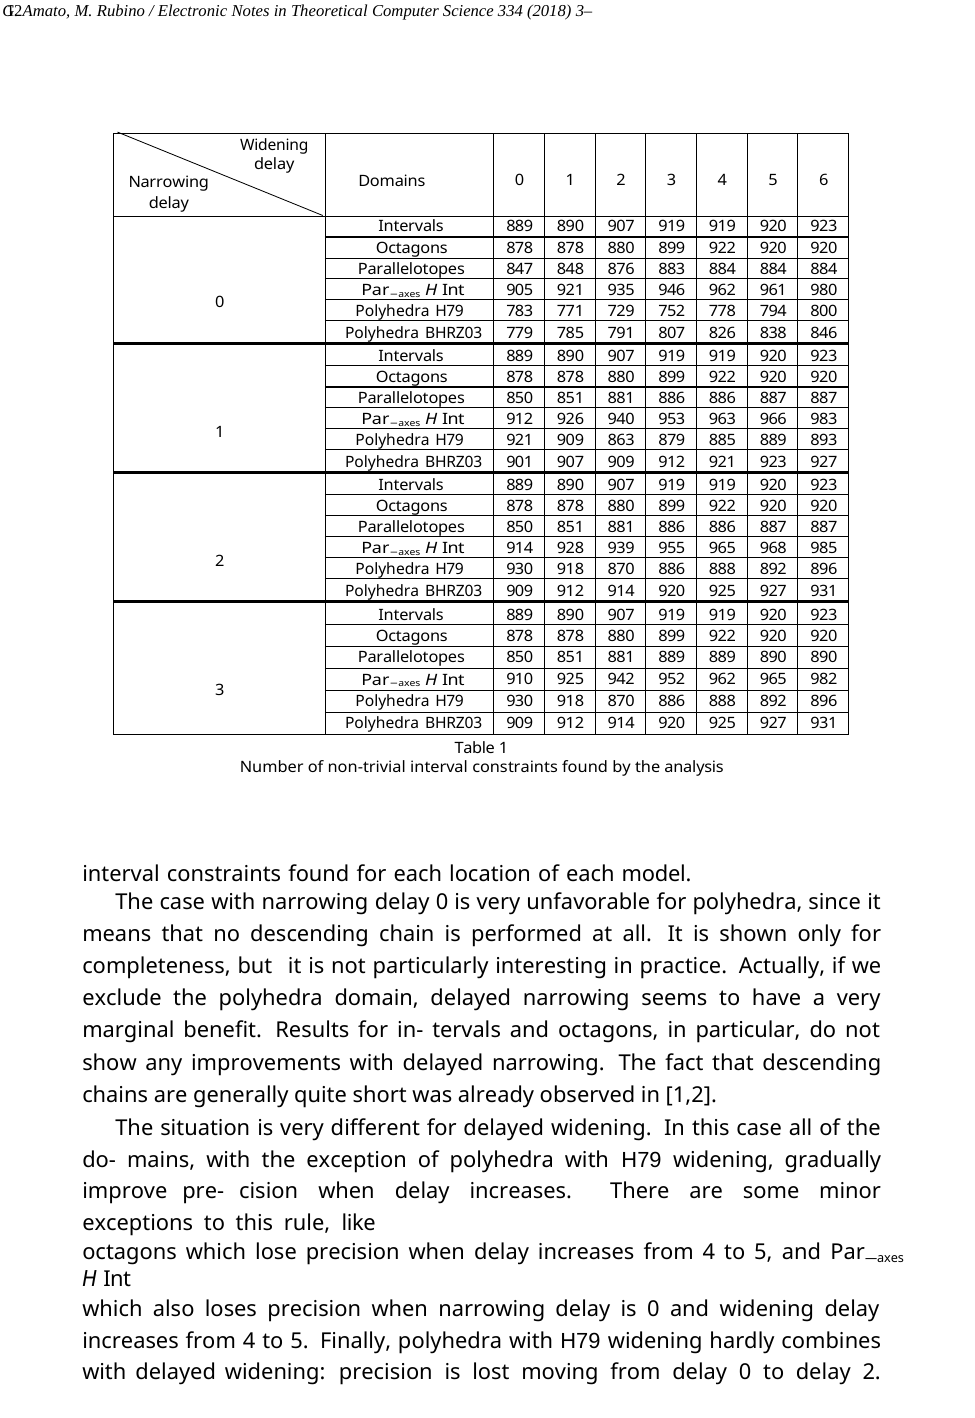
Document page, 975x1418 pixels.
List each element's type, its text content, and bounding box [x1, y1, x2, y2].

table_cell 907 [596, 603, 645, 624]
table_cell 878 [494, 625, 544, 646]
table_cell 851 [545, 647, 595, 668]
table_cell 886 [697, 516, 747, 536]
table_cell Par−axes H Int [326, 408, 493, 428]
table_cell 919 [697, 474, 747, 494]
table_cell 925 [697, 713, 747, 734]
table_cell 785 [545, 321, 595, 342]
table_cell 890 [798, 647, 848, 668]
table_cell Polyhedra BHRZ03 [326, 579, 493, 600]
table_cell 920 [748, 238, 797, 257]
table_cell 890 [545, 217, 595, 236]
table_cell 912 [545, 579, 595, 600]
table_cell 921 [494, 429, 544, 449]
table_cell 909 [494, 579, 544, 600]
table_cell Intervals [326, 345, 493, 365]
table_cell Parallelotopes [326, 516, 493, 536]
table_cell 920 [748, 345, 797, 365]
table_header 1 [545, 134, 595, 216]
table_cell 870 [596, 691, 645, 712]
table_cell 876 [596, 259, 645, 278]
table_cell 914 [494, 537, 544, 557]
table_cell 791 [596, 321, 645, 342]
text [82, 1293, 881, 1386]
table_cell 881 [596, 647, 645, 668]
table_cell 892 [748, 558, 797, 578]
table_cell 886 [646, 558, 696, 578]
table_cell Intervals [326, 217, 493, 236]
table_cell 850 [494, 516, 544, 536]
table_cell 905 [494, 279, 544, 299]
table_cell 878 [545, 495, 595, 515]
table_cell Parallelotopes [326, 388, 493, 407]
table_cell 886 [646, 388, 696, 407]
table_header Widening delay Narrowing delay [114, 134, 325, 216]
table_cell 907 [596, 217, 645, 236]
table_cell 921 [545, 279, 595, 299]
table_cell 920 [646, 713, 696, 734]
table_cell 2 [114, 474, 325, 600]
table_cell 771 [545, 300, 595, 320]
table_cell 889 [494, 345, 544, 365]
table_cell 850 [494, 647, 544, 668]
table_cell 889 [748, 429, 797, 449]
table_cell Octagons [326, 495, 493, 515]
table_cell 925 [697, 579, 747, 600]
table_cell 884 [748, 259, 797, 278]
table_header 2 [596, 134, 645, 216]
table_cell 963 [697, 408, 747, 428]
table_header 6 [798, 134, 848, 216]
table_cell 946 [646, 279, 696, 299]
table_cell 878 [545, 238, 595, 257]
table_cell 847 [494, 259, 544, 278]
table_header 3 [646, 134, 696, 216]
table_cell 940 [596, 408, 645, 428]
table_cell 851 [545, 516, 595, 536]
table_cell 878 [545, 366, 595, 386]
table_cell Polyhedra H79 [326, 558, 493, 578]
table_cell Polyhedra BHRZ03 [326, 713, 493, 734]
table_cell 899 [646, 238, 696, 257]
table_cell 779 [494, 321, 544, 342]
table_cell Intervals [326, 474, 493, 494]
table_cell 922 [697, 625, 747, 646]
table_cell 896 [798, 691, 848, 712]
table_cell 952 [646, 669, 696, 690]
table_cell 962 [697, 279, 747, 299]
table_cell 914 [596, 713, 645, 734]
table_cell 919 [646, 217, 696, 236]
table_cell 923 [798, 345, 848, 365]
table_cell 920 [748, 603, 797, 624]
table_cell 884 [798, 259, 848, 278]
table_cell 890 [545, 603, 595, 624]
table_cell 920 [748, 625, 797, 646]
table_cell 878 [494, 495, 544, 515]
table_cell 925 [545, 669, 595, 690]
table_cell 909 [545, 429, 595, 449]
table_cell 848 [545, 259, 595, 278]
table_cell 826 [697, 321, 747, 342]
table_cell 878 [545, 625, 595, 646]
table_cell 912 [646, 450, 696, 471]
table_cell 752 [646, 300, 696, 320]
table_cell Parallelotopes [326, 647, 493, 668]
table_cell 846 [798, 321, 848, 342]
table_cell 920 [748, 366, 797, 386]
table_cell 890 [545, 345, 595, 365]
table_cell 922 [697, 366, 747, 386]
table_cell 953 [646, 408, 696, 428]
table_cell 892 [748, 691, 797, 712]
table_cell Par−axes H Int [326, 279, 493, 299]
table_cell 794 [748, 300, 797, 320]
text octagons which lose precision when delay increases from 4 to 5, and Par—axes H Int [82, 1238, 904, 1292]
table_cell 909 [596, 450, 645, 471]
table_cell 890 [545, 474, 595, 494]
table_cell 889 [646, 647, 696, 668]
table_cell 922 [697, 495, 747, 515]
table_cell 923 [798, 217, 848, 236]
table_cell 893 [798, 429, 848, 449]
table_cell 931 [798, 713, 848, 734]
table_cell Parallelotopes [326, 259, 493, 278]
table_cell 886 [646, 516, 696, 536]
text Table 1 [71, 739, 892, 758]
table_cell 890 [748, 647, 797, 668]
table_cell 907 [545, 450, 595, 471]
table_cell 928 [545, 537, 595, 557]
table_cell 921 [697, 450, 747, 471]
table_cell 870 [596, 558, 645, 578]
table_cell 800 [798, 300, 848, 320]
table_cell Polyhedra BHRZ03 [326, 450, 493, 471]
table_cell Polyhedra H79 [326, 429, 493, 449]
table_cell 838 [748, 321, 797, 342]
table_cell Polyhedra BHRZ03 [326, 321, 493, 342]
table_cell 901 [494, 450, 544, 471]
table_cell 912 [545, 713, 595, 734]
table_cell 899 [646, 625, 696, 646]
table_cell 880 [596, 238, 645, 257]
table_cell 887 [798, 388, 848, 407]
table_cell 920 [798, 495, 848, 515]
table_cell 920 [748, 217, 797, 236]
table_cell 920 [798, 625, 848, 646]
table_cell 914 [596, 579, 645, 600]
table_cell 729 [596, 300, 645, 320]
table_cell 888 [697, 558, 747, 578]
table_cell 930 [494, 558, 544, 578]
table_cell 965 [748, 669, 797, 690]
table_cell Octagons [326, 366, 493, 386]
table_cell 918 [545, 691, 595, 712]
table_cell Par−axes H Int [326, 669, 493, 690]
table_cell 888 [697, 691, 747, 712]
text interval constraints found for each location of each model. [82, 861, 904, 886]
text The situation is very different for delayed widening. In this case all of the do- mains, with the exception of polyhedra with H79 widening, gradually improve pre- cision when delay increases. There are some minor exceptions to this rule, like [82, 1112, 881, 1237]
table_cell 965 [697, 537, 747, 557]
table_cell 939 [596, 537, 645, 557]
table_cell 907 [596, 345, 645, 365]
table_cell 927 [748, 579, 797, 600]
table_cell 889 [494, 217, 544, 236]
table_cell 968 [748, 537, 797, 557]
table_cell 899 [646, 495, 696, 515]
table_cell 920 [798, 238, 848, 257]
table_cell 886 [697, 388, 747, 407]
table_cell 1 [114, 345, 325, 471]
table_cell 982 [798, 669, 848, 690]
table_cell Polyhedra H79 [326, 691, 493, 712]
table_cell 878 [494, 366, 544, 386]
table_cell 935 [596, 279, 645, 299]
table_header 0 [494, 134, 544, 216]
table_cell 878 [494, 238, 544, 257]
table_cell 919 [697, 217, 747, 236]
table_cell 920 [798, 366, 848, 386]
table_header 5 [748, 134, 797, 216]
table_cell 961 [748, 279, 797, 299]
table_cell 887 [798, 516, 848, 536]
table_header 4 [697, 134, 747, 216]
table_cell 783 [494, 300, 544, 320]
table_cell 883 [646, 259, 696, 278]
table_cell Par−axes H Int [326, 537, 493, 557]
table_cell Polyhedra H79 [326, 300, 493, 320]
table_cell 942 [596, 669, 645, 690]
table_cell 919 [697, 603, 747, 624]
table_cell Octagons [326, 625, 493, 646]
text Number of non-trivial interval constraints found by the analysis [71, 758, 892, 776]
table_cell 966 [748, 408, 797, 428]
table_cell 907 [596, 474, 645, 494]
table_cell 983 [798, 408, 848, 428]
table_cell 955 [646, 537, 696, 557]
table_cell 879 [646, 429, 696, 449]
table_cell 920 [748, 474, 797, 494]
table_header Domains [326, 134, 493, 216]
table_cell 778 [697, 300, 747, 320]
table_cell 920 [748, 495, 797, 515]
table_cell 909 [494, 713, 544, 734]
table_cell 923 [748, 450, 797, 471]
table_cell 884 [697, 259, 747, 278]
text The case with narrowing delay 0 is very unfavorable for polyhedra, since it means that no descending chain is performed at all. It is shown only for completeness, but it is not particularly interesting in practice. Actually, if we exclude the polyhedra domain, delayed narrowing seems to have a very marginal benefit. Results for in- tervals and octagons, in particular, do not show any improvements with delayed narrowing. The fact that descending chains are generally quite short was already observed in [1,2]. [82, 886, 881, 1108]
table_cell 896 [798, 558, 848, 578]
table_cell 923 [798, 603, 848, 624]
table_cell 910 [494, 669, 544, 690]
table_cell 923 [798, 474, 848, 494]
table_cell 931 [798, 579, 848, 600]
table_cell 851 [545, 388, 595, 407]
table_cell 899 [646, 366, 696, 386]
table_cell 807 [646, 321, 696, 342]
table_cell 985 [798, 537, 848, 557]
table_cell 919 [646, 603, 696, 624]
table_cell 887 [748, 516, 797, 536]
table_cell 927 [798, 450, 848, 471]
table_cell 0 [114, 217, 325, 342]
table_cell 880 [596, 625, 645, 646]
table_cell 850 [494, 388, 544, 407]
table_cell 881 [596, 388, 645, 407]
table_cell 886 [646, 691, 696, 712]
table_cell 927 [748, 713, 797, 734]
table_cell 919 [646, 345, 696, 365]
table_cell 980 [798, 279, 848, 299]
table_cell 930 [494, 691, 544, 712]
table_cell 962 [697, 669, 747, 690]
table_cell 863 [596, 429, 645, 449]
table_cell 919 [646, 474, 696, 494]
table_cell 912 [494, 408, 544, 428]
table_cell 887 [748, 388, 797, 407]
table_cell Intervals [326, 603, 493, 624]
table_cell Octagons [326, 238, 493, 257]
table_cell 919 [697, 345, 747, 365]
table_cell 880 [596, 366, 645, 386]
table_cell 889 [494, 603, 544, 624]
table_cell 880 [596, 495, 645, 515]
table_cell 881 [596, 516, 645, 536]
table_cell 918 [545, 558, 595, 578]
table_cell 889 [697, 647, 747, 668]
table_cell 885 [697, 429, 747, 449]
table_cell 922 [697, 238, 747, 257]
table_cell 889 [494, 474, 544, 494]
table_cell 3 [114, 603, 325, 734]
table_cell 920 [646, 579, 696, 600]
table_cell 926 [545, 408, 595, 428]
